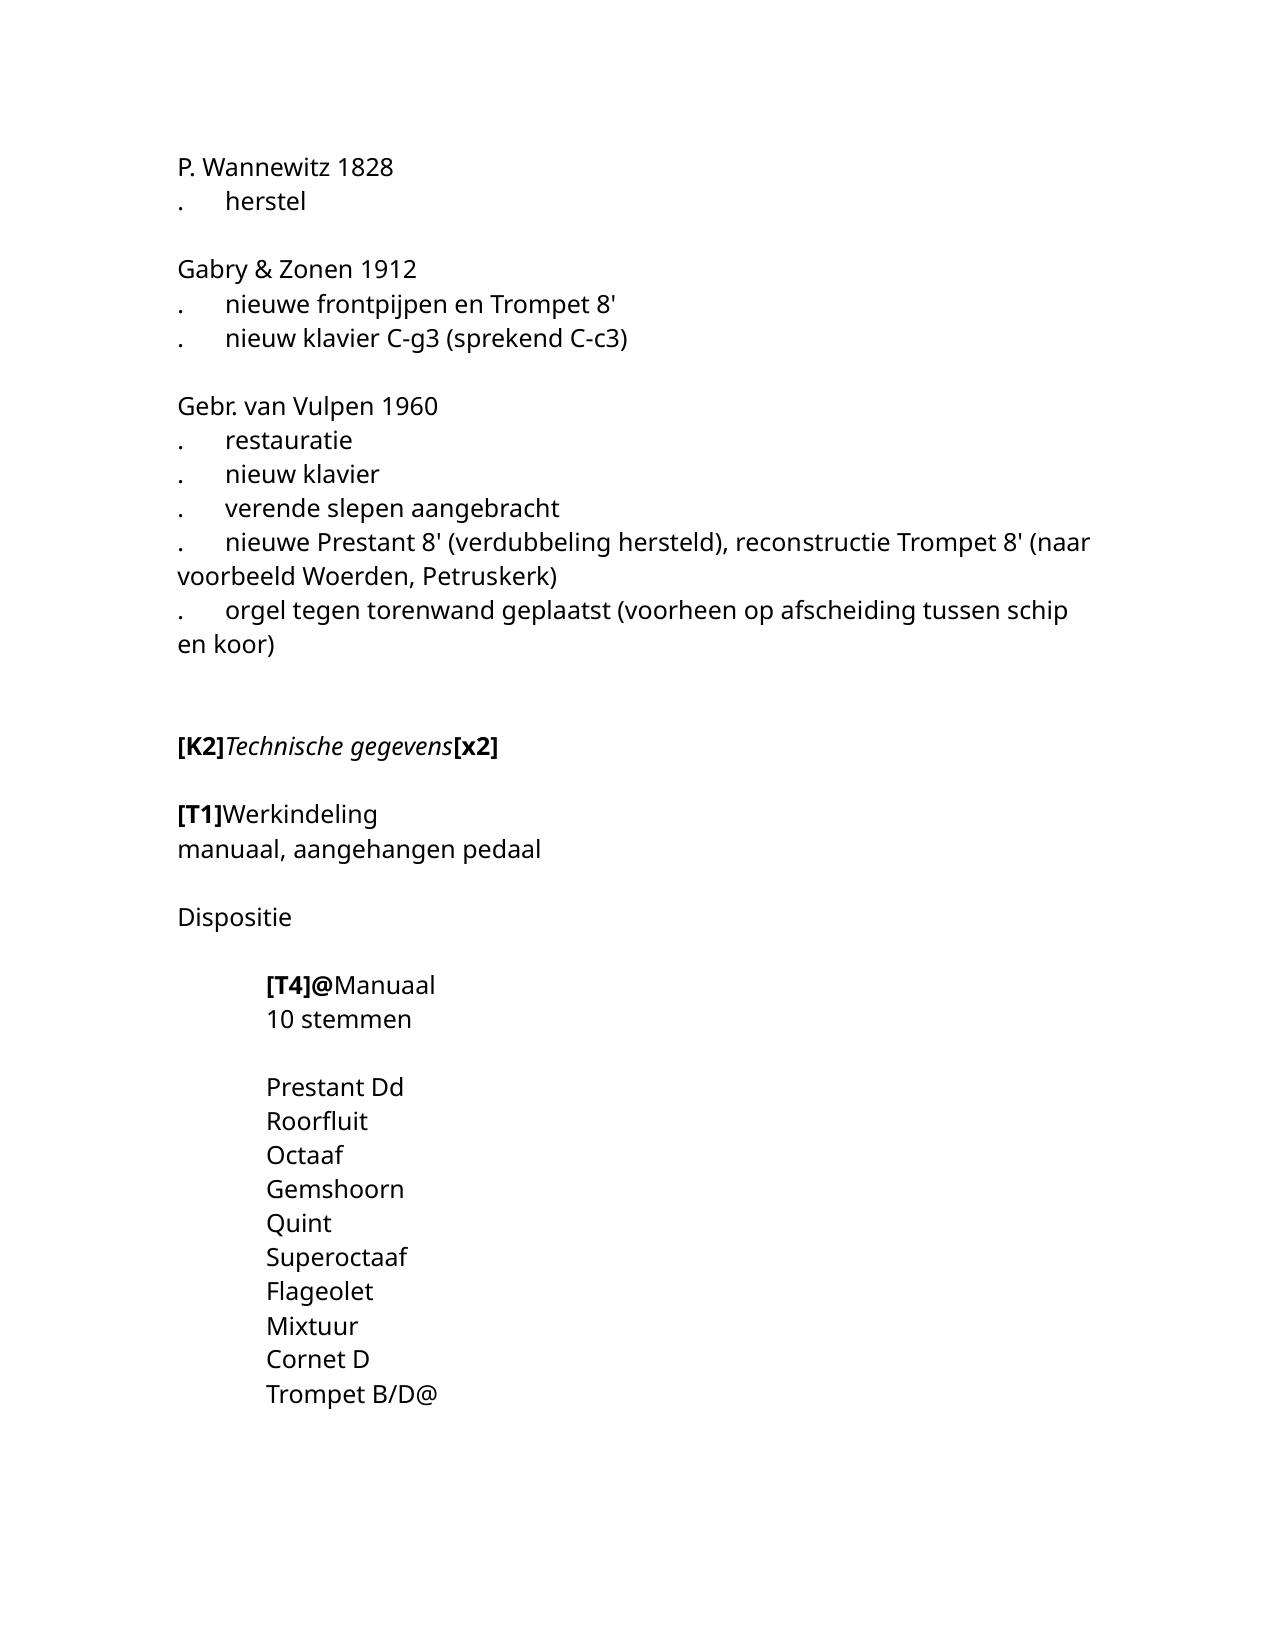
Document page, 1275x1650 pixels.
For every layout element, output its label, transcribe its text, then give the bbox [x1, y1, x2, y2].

text . nieuwe frontpijpen en Trompet 8' [177, 286, 1098, 320]
text Dispositie [177, 899, 1098, 933]
text [K2]Technische gegevens[x2] [177, 729, 1098, 763]
text Gemshoorn [266, 1172, 1098, 1206]
text Superoctaaf [266, 1240, 1098, 1274]
text P. Wannewitz 1828 [177, 150, 1098, 184]
text Trompet B/D@ [266, 1376, 1098, 1410]
text [T4]@Manuaal [266, 967, 1098, 1002]
text . nieuwe Prestant 8' (verdubbeling hersteld), reconstructie Trompet 8' (naar voorbeeld Woerden, Petruskerk) [177, 525, 1098, 593]
text . nieuw klavier [177, 457, 1098, 491]
text Prestant Dd [266, 1070, 1098, 1104]
text Roorfluit [266, 1104, 1098, 1138]
text . nieuw klavier C-g3 (sprekend C-c3) [177, 320, 1098, 354]
text Octaaf [266, 1138, 1098, 1172]
text [T1]Werkindeling [177, 797, 1098, 831]
text 10 stemmen [266, 1002, 1098, 1036]
text . verende slepen aangebracht [177, 491, 1098, 525]
text Cornet D [266, 1342, 1098, 1376]
text Mixtuur [266, 1308, 1098, 1342]
text . restauratie [177, 422, 1098, 457]
text Gabry & Zonen 1912 [177, 252, 1098, 286]
text . orgel tegen torenwand geplaatst (voorheen op afscheiding tussen schip en koor) [177, 593, 1098, 661]
text Gebr. van Vulpen 1960 [177, 388, 1098, 422]
text manuaal, aangehangen pedaal [177, 831, 1098, 865]
text Flageolet [266, 1274, 1098, 1308]
text . herstel [177, 184, 1098, 218]
text Quint [266, 1206, 1098, 1240]
